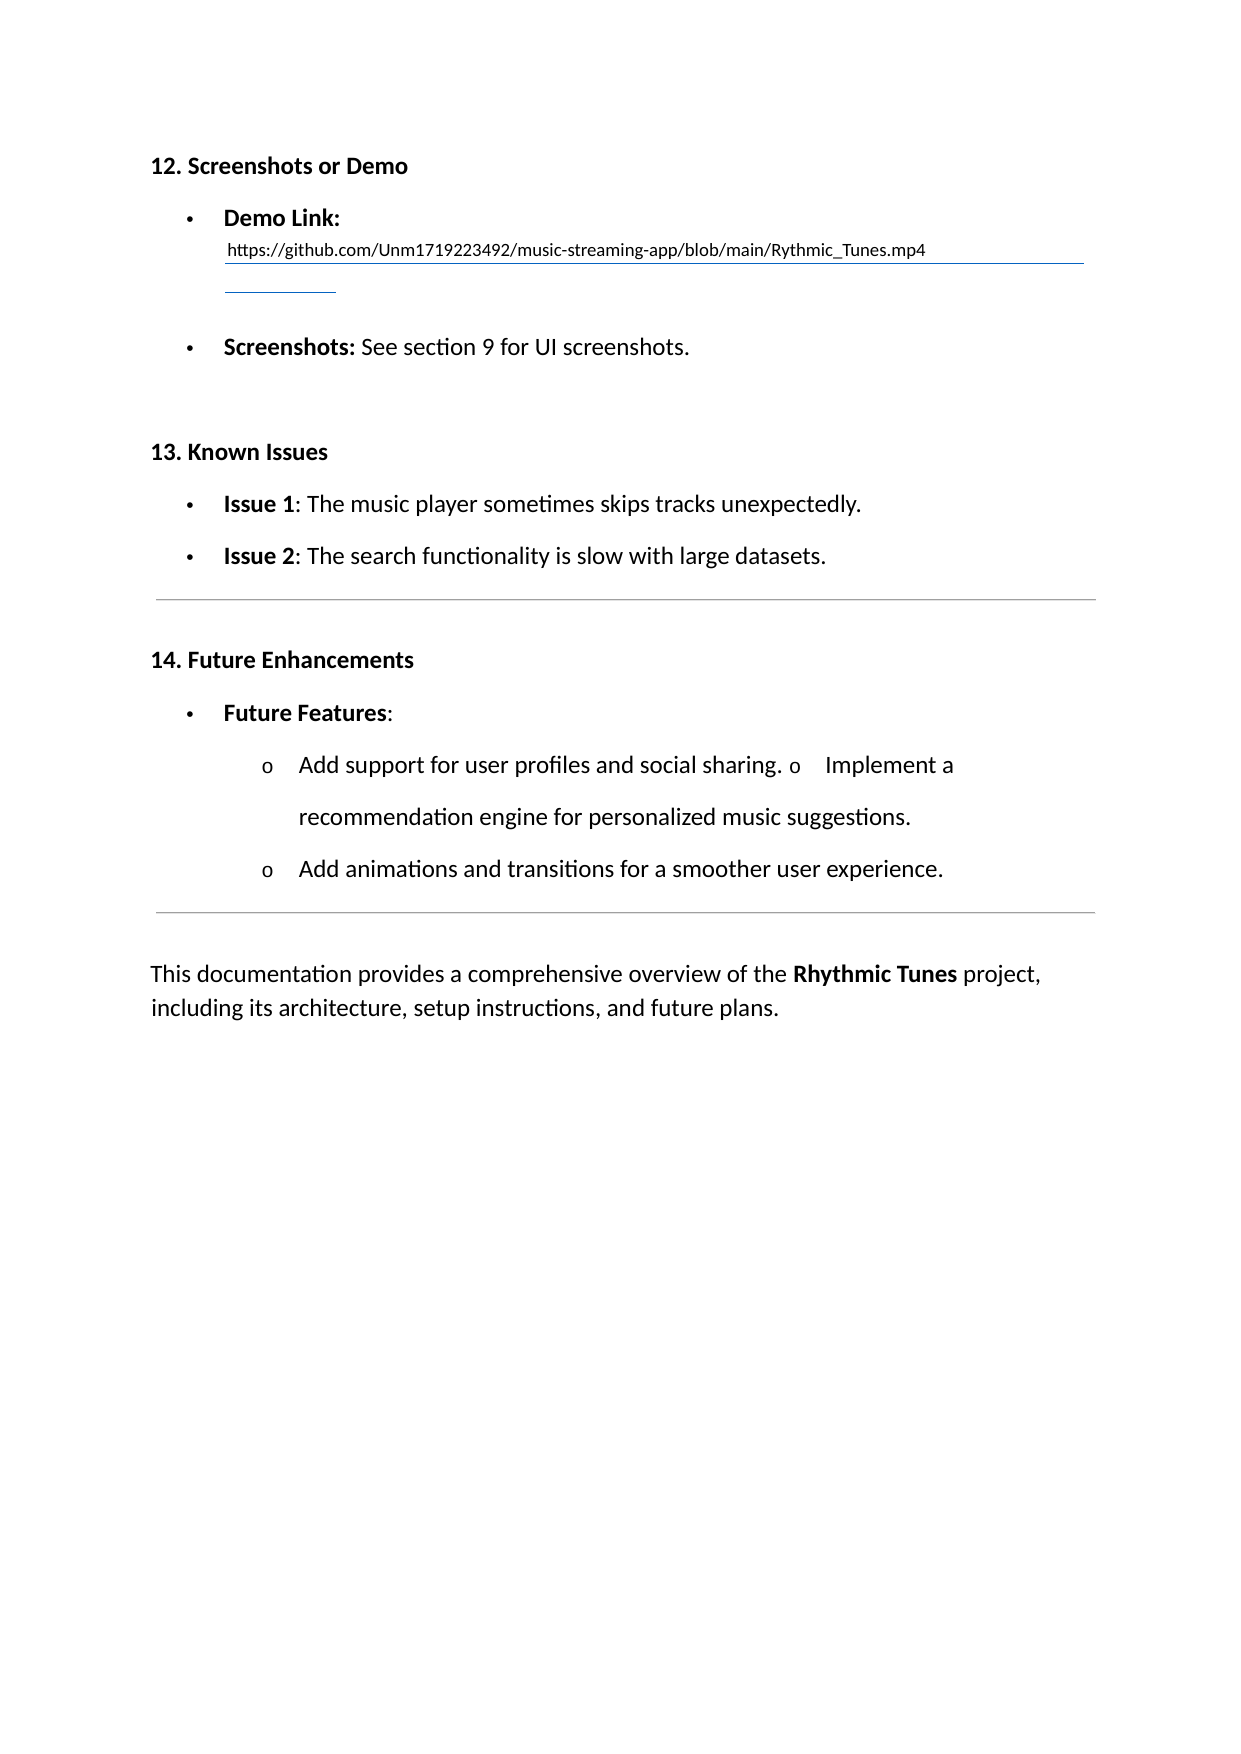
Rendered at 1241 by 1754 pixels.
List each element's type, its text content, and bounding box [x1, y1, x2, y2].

list Screenshots: See section 9 for UI screenshots. [186, 331, 1137, 362]
text This documentation provides a comprehensive overview of the Rhythmic Tunes project, including its architecture, setup instructions, and future plans. [150, 958, 1095, 1022]
list Screenshots or Demo [150, 150, 1137, 181]
list Add support for user profiles and social sharing. o Implement a recommendation engine for personalized music suggestions. [261, 749, 1095, 832]
list Issue 2: The search functionality is slow with large datasets. [186, 540, 1137, 571]
text https://github.com/Unm1719223492/music-streaming-app/blob/main/Rythmic_Tunes.mp4 [227, 238, 1137, 261]
list Known Issues [150, 436, 1137, 466]
list Add animations and transitions for a smoother user experience. [261, 853, 1095, 884]
list Future Features: [186, 697, 1137, 727]
list Future Enhancements [150, 644, 1137, 675]
list Demo Link: [186, 202, 1137, 233]
list Issue 1: The music player sometimes skips tracks unexpectedly. [186, 488, 1137, 518]
